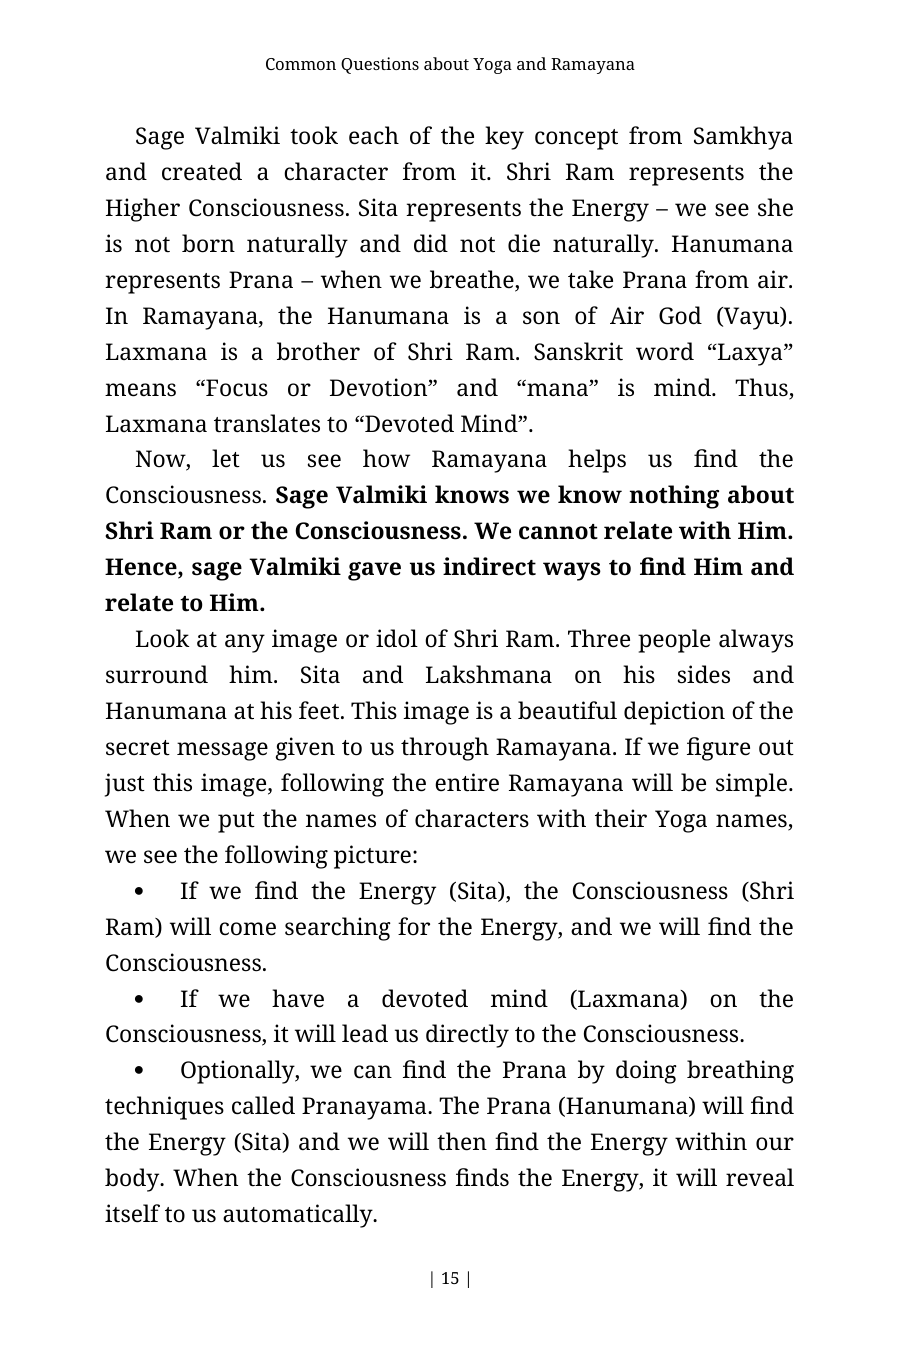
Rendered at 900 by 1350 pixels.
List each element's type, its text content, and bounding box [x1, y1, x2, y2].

list If we have a devoted mind (Laxmana) on the Consciousness, it will lead us directly to the Consciousness. [105, 982, 795, 1050]
list Optionally, we can find the Prana by doing breathing techniques called Pranayama. The Prana (Hanumana) will find the Energy (Sita) and we will then find the Energy within our body. When the Consciousness finds the Energy, it will reveal itself to us automatically. [105, 1054, 795, 1229]
text Sage Valmiki took each of the key concept from Samkhya and created a character from it. Shri Ram represents the Higher Consciousness. Sita represents the Energy – we see she is not born naturally and did not die naturally. Hanumana represents Prana – when we breathe, we take Prana from air. In Ramayana, the Hanumana is a son of Air God (Vayu). Laxmana is a brother of Shri Ram. Sanskrit word “Laxya” means “Focus or Devotion” and “mana” is mind. Thus, Laxmana translates to “Devoted Mind”. [105, 120, 795, 439]
text Now, let us see how Ramayana helps us find the Consciousness. Sage Valmiki knows we know nothing about Shri Ram or the Consciousness. We cannot relate with Him. Hence, sage Valmiki gave us indirect ways to find Him and relate to Him. [105, 443, 795, 618]
list If we find the Energy (Sita), the Consciousness (Shri Ram) will come searching for the Energy, and we will find the Consciousness. [105, 875, 795, 978]
text Look at any image or idol of Shri Ram. Three people always surround him. Sita and Lakshmana on his sides and Hanumana at his feet. This image is a beautiful depiction of the secret message given to us through Ramayana. If we figure out just this image, following the entire Ramayana will be simple. When we put the names of characters with their Yoga names, we see the following picture: [105, 623, 795, 870]
